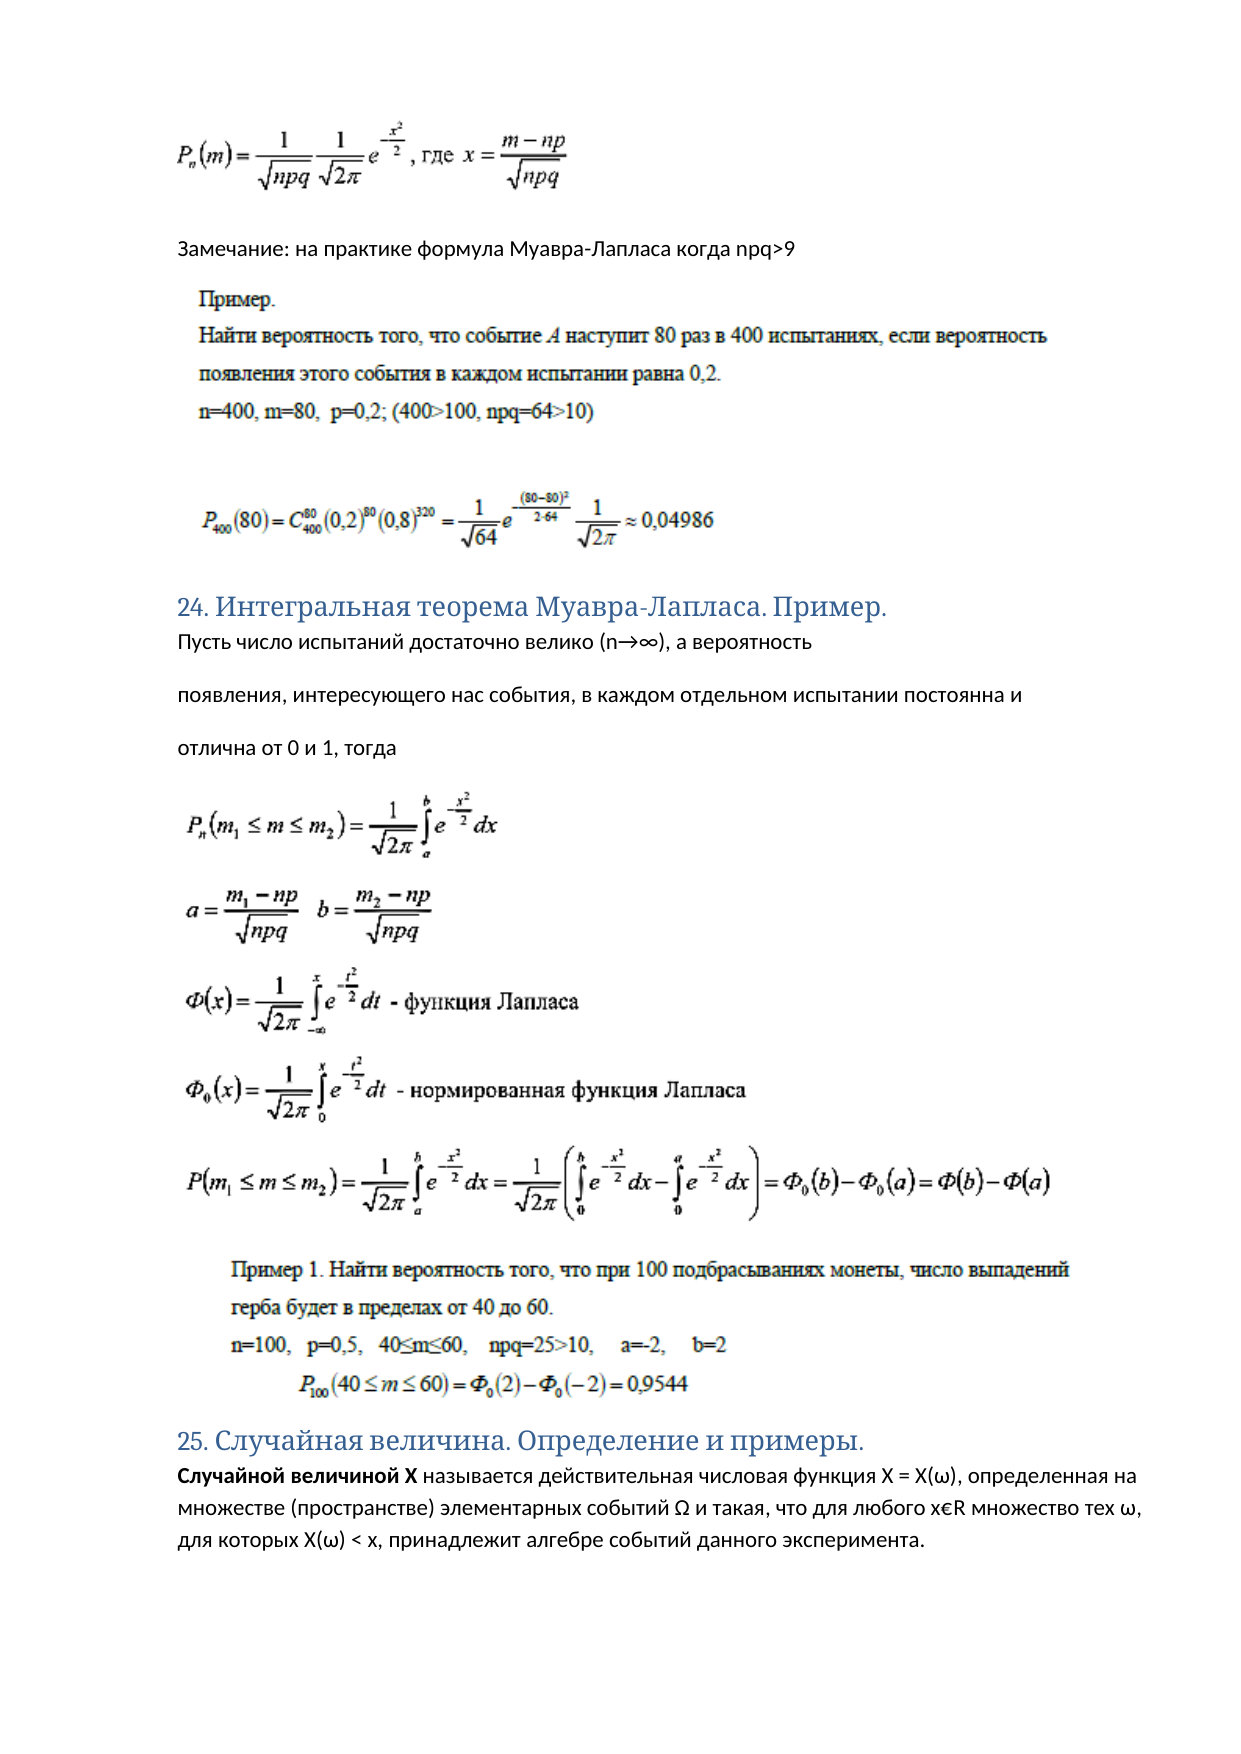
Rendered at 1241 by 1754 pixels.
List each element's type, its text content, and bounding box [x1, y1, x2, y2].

text отлична от 0 и 1, тогда [177, 733, 1152, 761]
text Замечание: на практике формула Муавра-Лапласа когда npq>9 [177, 234, 1152, 262]
subtitle 25. Случайная величина. Определение и примеры. [177, 1426, 1152, 1457]
subtitle 24. Интегральная теорема Муавра-Лапласа. Пример. [177, 592, 1152, 623]
picture [177, 1255, 1087, 1401]
text Случайной величиной Х называется действительная числовая функция Х = Х(ω), определенная на множестве (пространстве) элементарных событий Ω и такая, что для любого х€R множество тех ω, для которых Х(ω) < x, принадлежит алгебре событий данного эксперимента. [177, 1461, 1152, 1554]
picture [177, 118, 579, 209]
picture [177, 786, 1059, 1229]
picture [177, 286, 1087, 433]
picture [177, 457, 1087, 567]
text Пусть число испытаний достаточно велико (n→∞), а вероятность [177, 627, 1152, 655]
text появления, интересующего нас события, в каждом отдельном испытании постоянна и [177, 680, 1152, 708]
